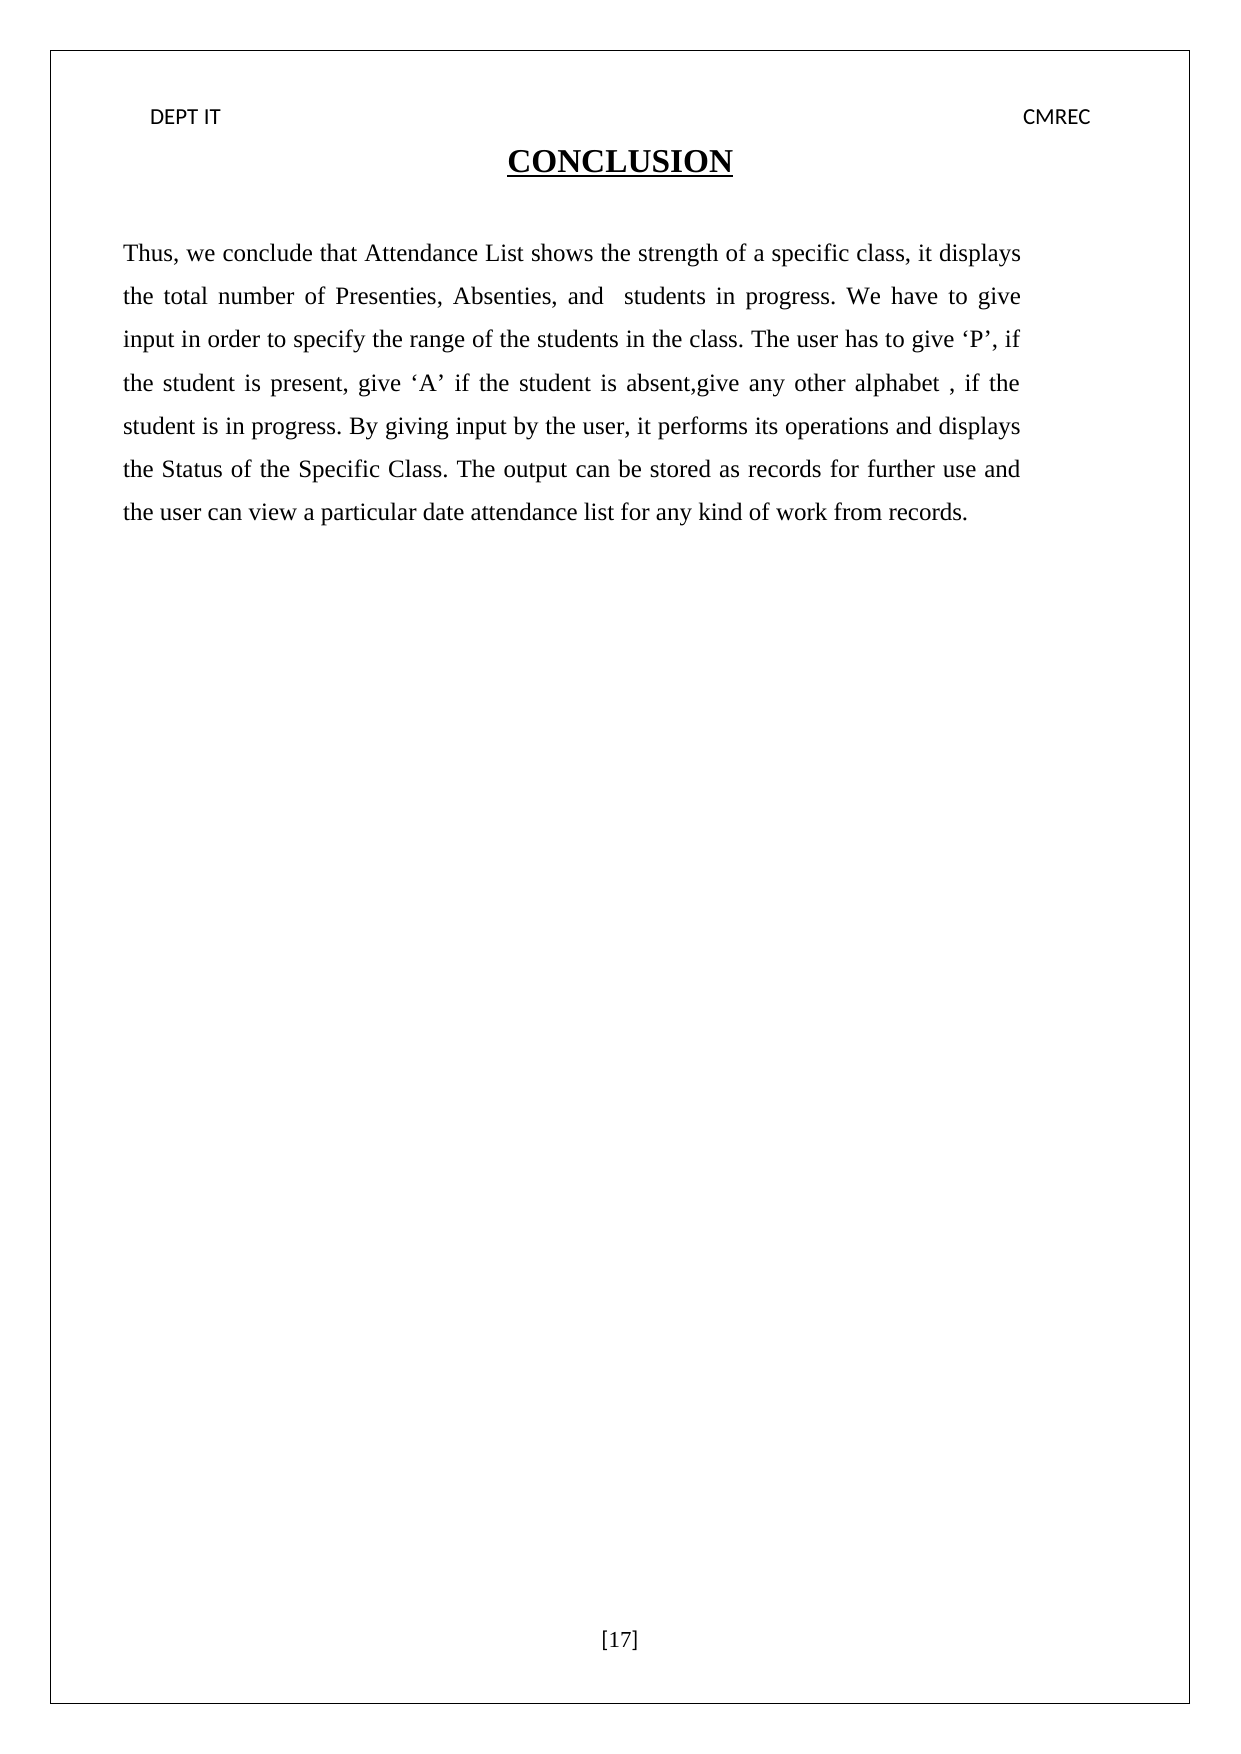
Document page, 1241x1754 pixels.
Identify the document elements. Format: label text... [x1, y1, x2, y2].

text Thus, we conclude that Attendance List shows the strength of a specific class, it displays the total number of Presenties, Absenties, and students in progress. We have to give input in order to specify the range of the students in the class. The user has to give ‘P’, if the student is present, give ‘A’ if the student is absent,give any other alphabet , if the student is in progress. By giving input by the user, it performs its operations and displays the Status of the Specific Class. The output can be stored as records for further use and the user can view a particular date attendance list for any kind of work from records. [123, 238, 1022, 526]
text CONCLUSION [123, 142, 1117, 180]
